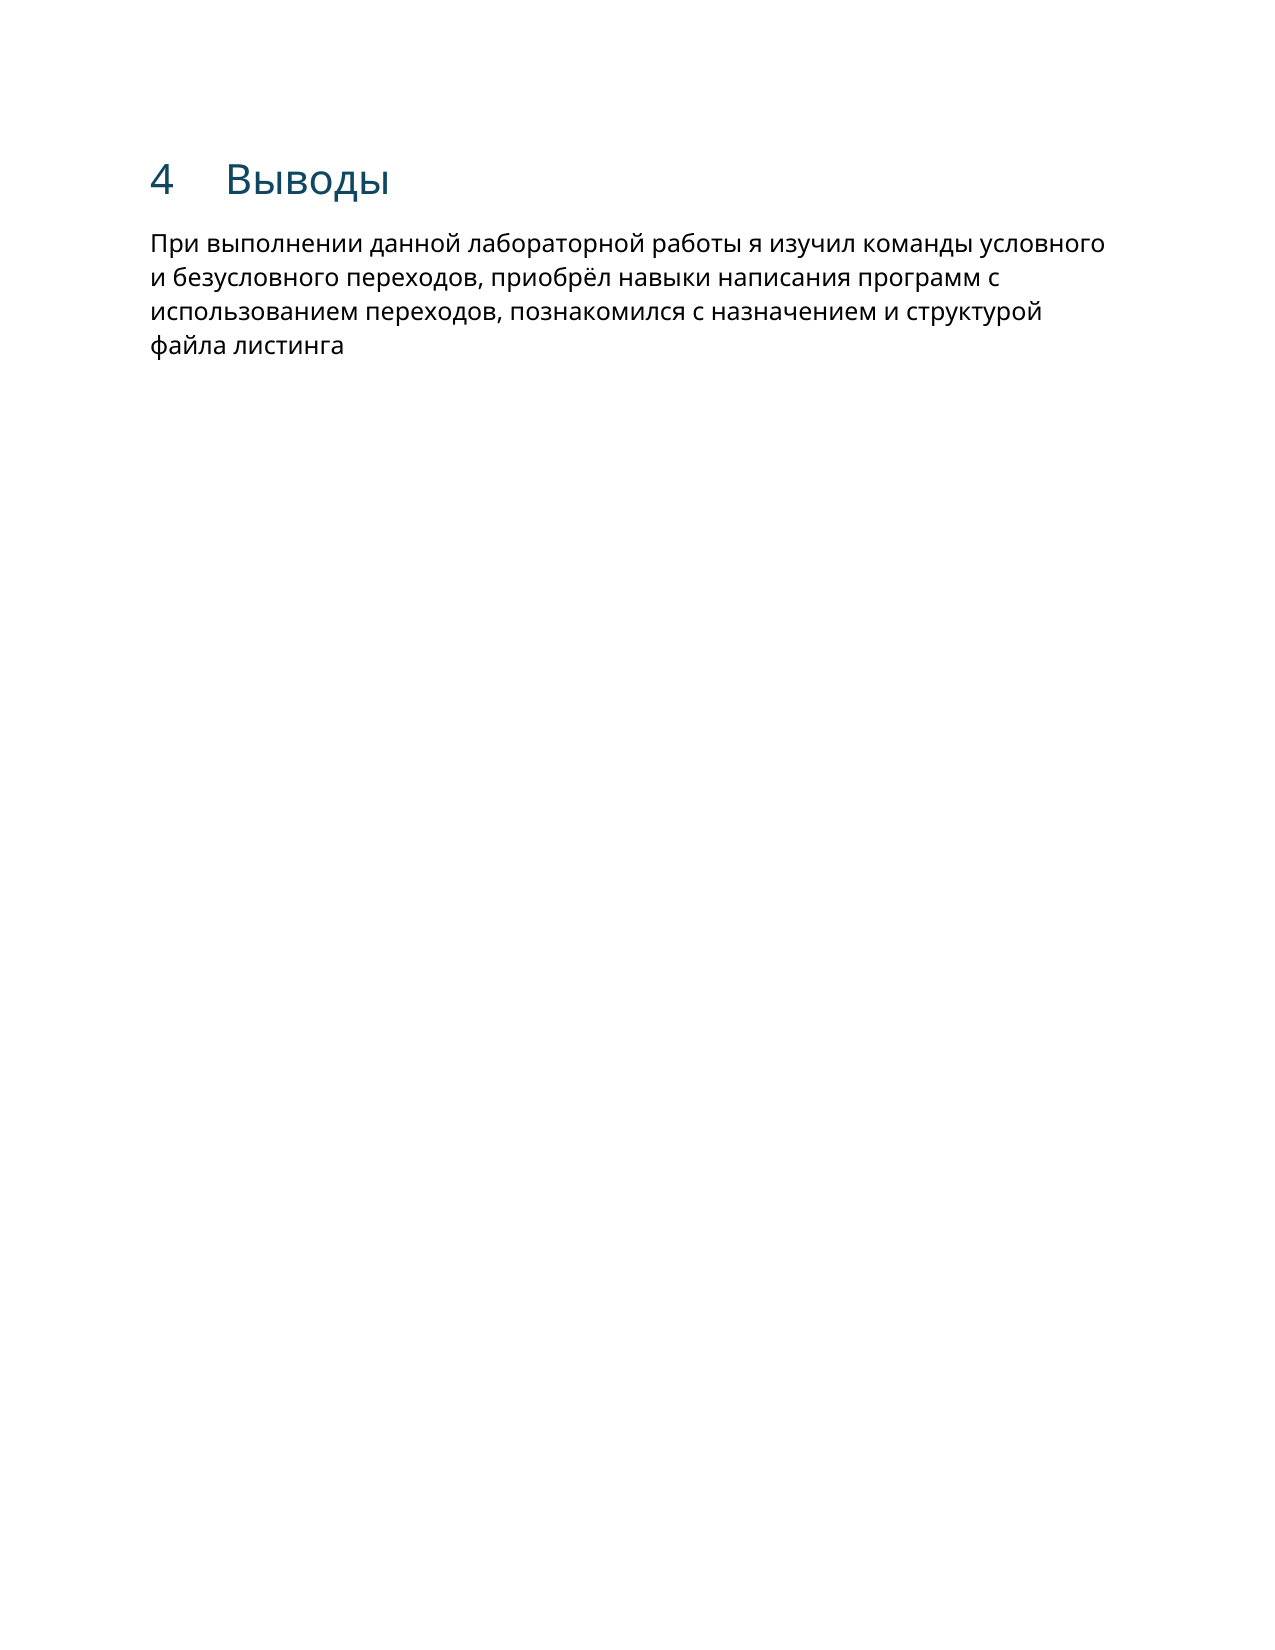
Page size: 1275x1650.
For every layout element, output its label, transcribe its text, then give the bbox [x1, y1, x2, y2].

text При выполнении данной лабораторной работы я изучил команды условного и безусловного переходов, приобрёл навыки написания программ с использованием переходов, познакомился с назначением и структурой файла листинга [150, 226, 1125, 362]
subtitle 4 Выводы [150, 150, 1125, 207]
